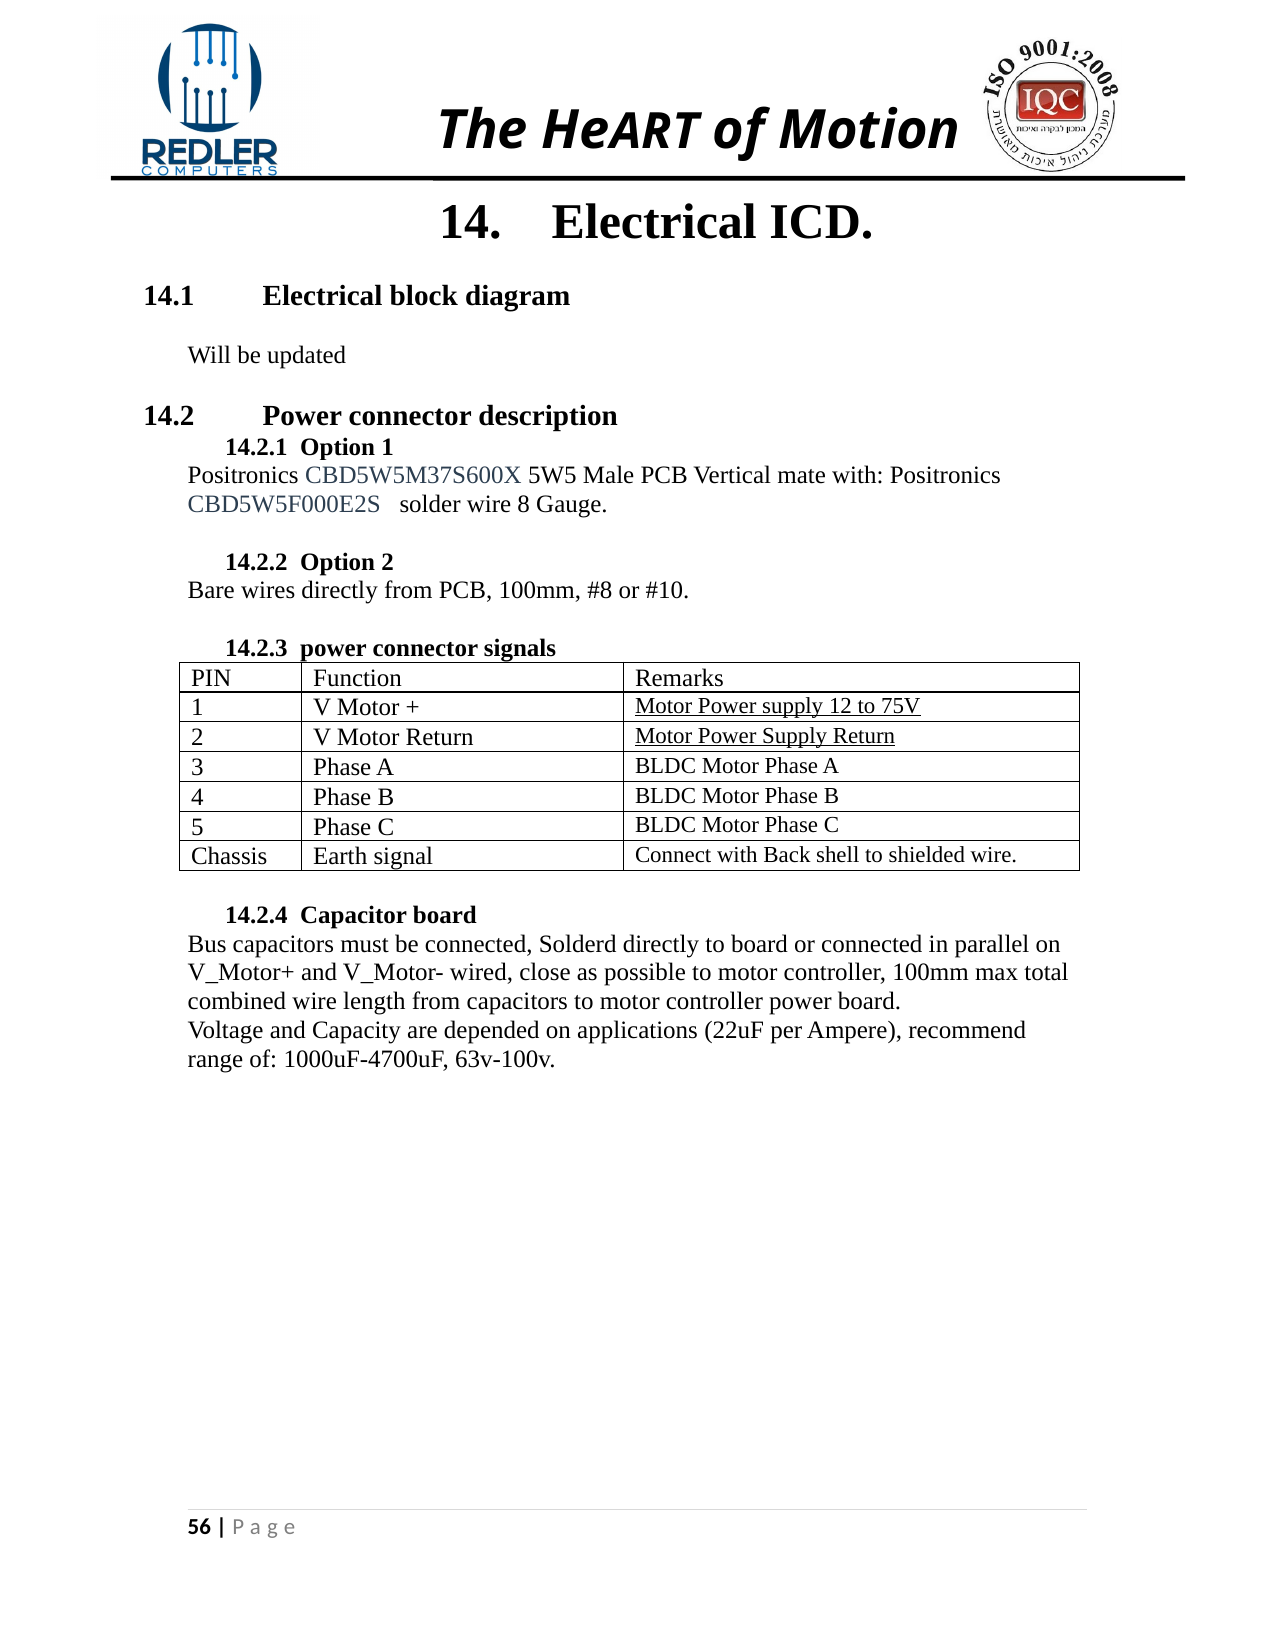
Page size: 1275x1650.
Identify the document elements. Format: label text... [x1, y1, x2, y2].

text Positronics CBD5W5M37S600X 5W5 Male PCB Vertical mate with: Positronics CBD5W5F000E2S solder wire 8 Gauge. [187, 460, 305, 518]
table_cell Motor Power supply 12 to 75V [624, 693, 1079, 721]
table_cell 5 [180, 812, 301, 840]
subtitle Option 2 [225, 547, 1087, 575]
subtitle Electrical ICD. [225, 192, 1087, 249]
text Bare wires directly from PCB, 100mm, #8 or #10. [187, 575, 1087, 604]
picture [981, 37, 1122, 174]
subtitle power connector signals [225, 633, 1087, 662]
table_cell BLDC Motor Phase C [624, 812, 1079, 840]
table_cell Phase A [302, 752, 623, 781]
table_cell BLDC Motor Phase A [624, 752, 1079, 781]
table_header Remarks [624, 663, 1079, 691]
table_cell Motor Power Supply Return [624, 722, 1079, 751]
table_cell Connect with Back shell to shielded wire. [624, 841, 1079, 870]
text Will be updated [187, 341, 1087, 369]
table_cell BLDC Motor Phase B [624, 782, 1079, 811]
text Positronics CBD5W5M37S600X 5W5 Male PCB Vertical mate with: Positronics CBD5W5F000E2S solder wire 8 Gauge. [381, 460, 1087, 518]
table_header Function [302, 663, 623, 691]
subtitle Option 1 [225, 432, 1087, 460]
table_cell 2 [180, 722, 301, 751]
table_cell Phase B [302, 782, 623, 811]
table_cell 4 [180, 782, 301, 811]
table_header PIN [180, 663, 301, 691]
table_cell Chassis [180, 841, 301, 870]
table_cell 1 [180, 693, 301, 721]
subtitle Capacitor board [225, 900, 1087, 929]
table_cell 3 [180, 752, 301, 781]
subtitle Power connector description [143, 398, 1087, 432]
table_cell Phase C [302, 812, 623, 840]
text Bus capacitors must be connected, Solderd directly to board or connected in parallel on V_Motor+ and V_Motor- wired, close as possible to motor controller, 100mm max total combined wire length from capacitors to motor controller power board. [187, 929, 1087, 1015]
table_cell Earth signal [302, 841, 623, 870]
table_cell V Motor Return [302, 722, 623, 751]
text Voltage and Capacity are depended on applications (22uF per Ampere), recommend range of: 1000uF-4700uF, 63v-100v. [187, 1015, 1087, 1072]
table_cell V Motor + [302, 693, 623, 721]
subtitle Electrical block diagram [143, 278, 1087, 312]
